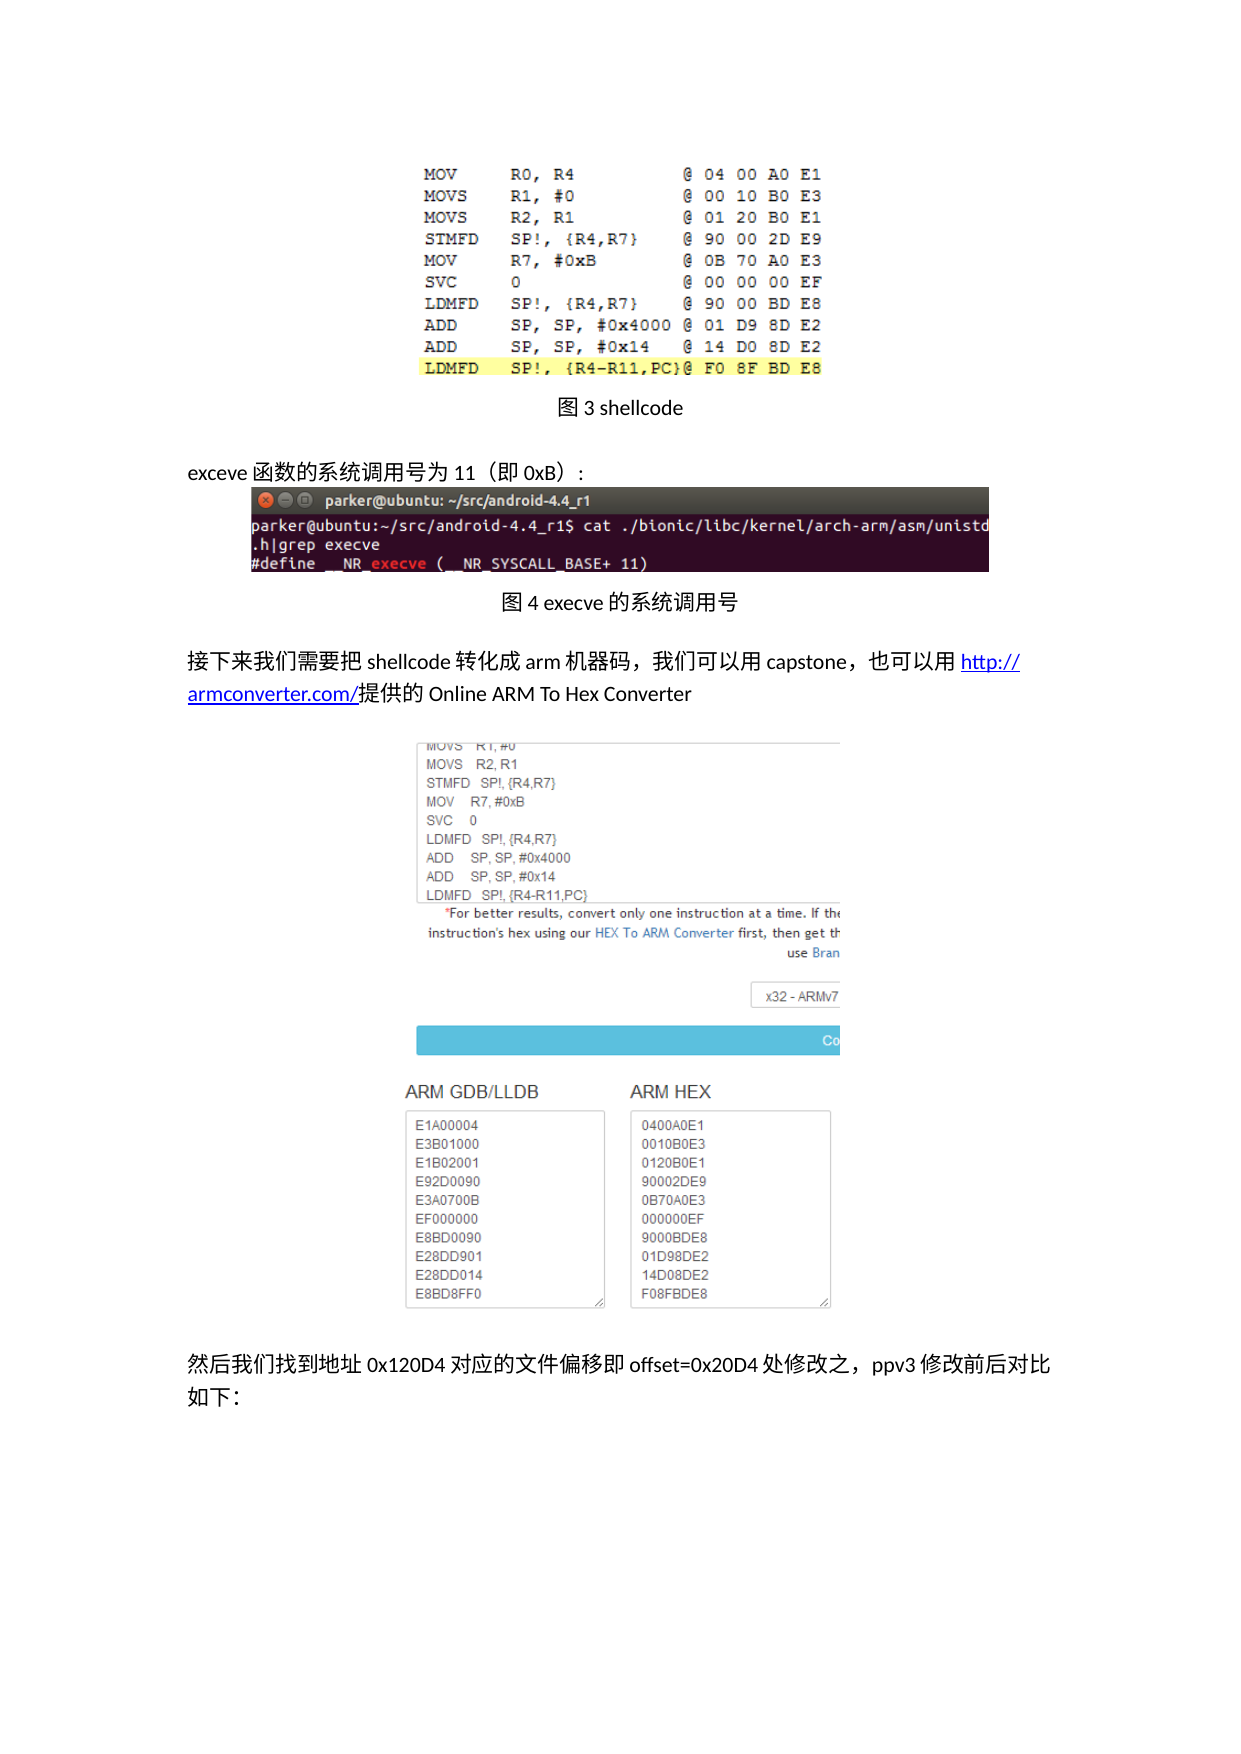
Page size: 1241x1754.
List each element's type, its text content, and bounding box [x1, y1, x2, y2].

picture [418, 162, 822, 375]
text exceve函数的系统调用号为11（即0xB）: [187, 454, 1053, 487]
picture [251, 487, 989, 572]
picture [400, 735, 840, 1314]
text 图4 execve的系统调用号 [187, 584, 1053, 617]
text 图3 shellcode [187, 389, 1053, 422]
subtitle 接下来我们需要把shellcode转化成arm机器码，我们可以用capstone，也可以用http://armconverter.com/提供的Online ARM To Hex Converter [187, 643, 1053, 708]
subtitle 然后我们找到地址0x120D4对应的文件偏移即offset=0x20D4处修改之，ppv3修改前后对比如下： [187, 1347, 1053, 1412]
